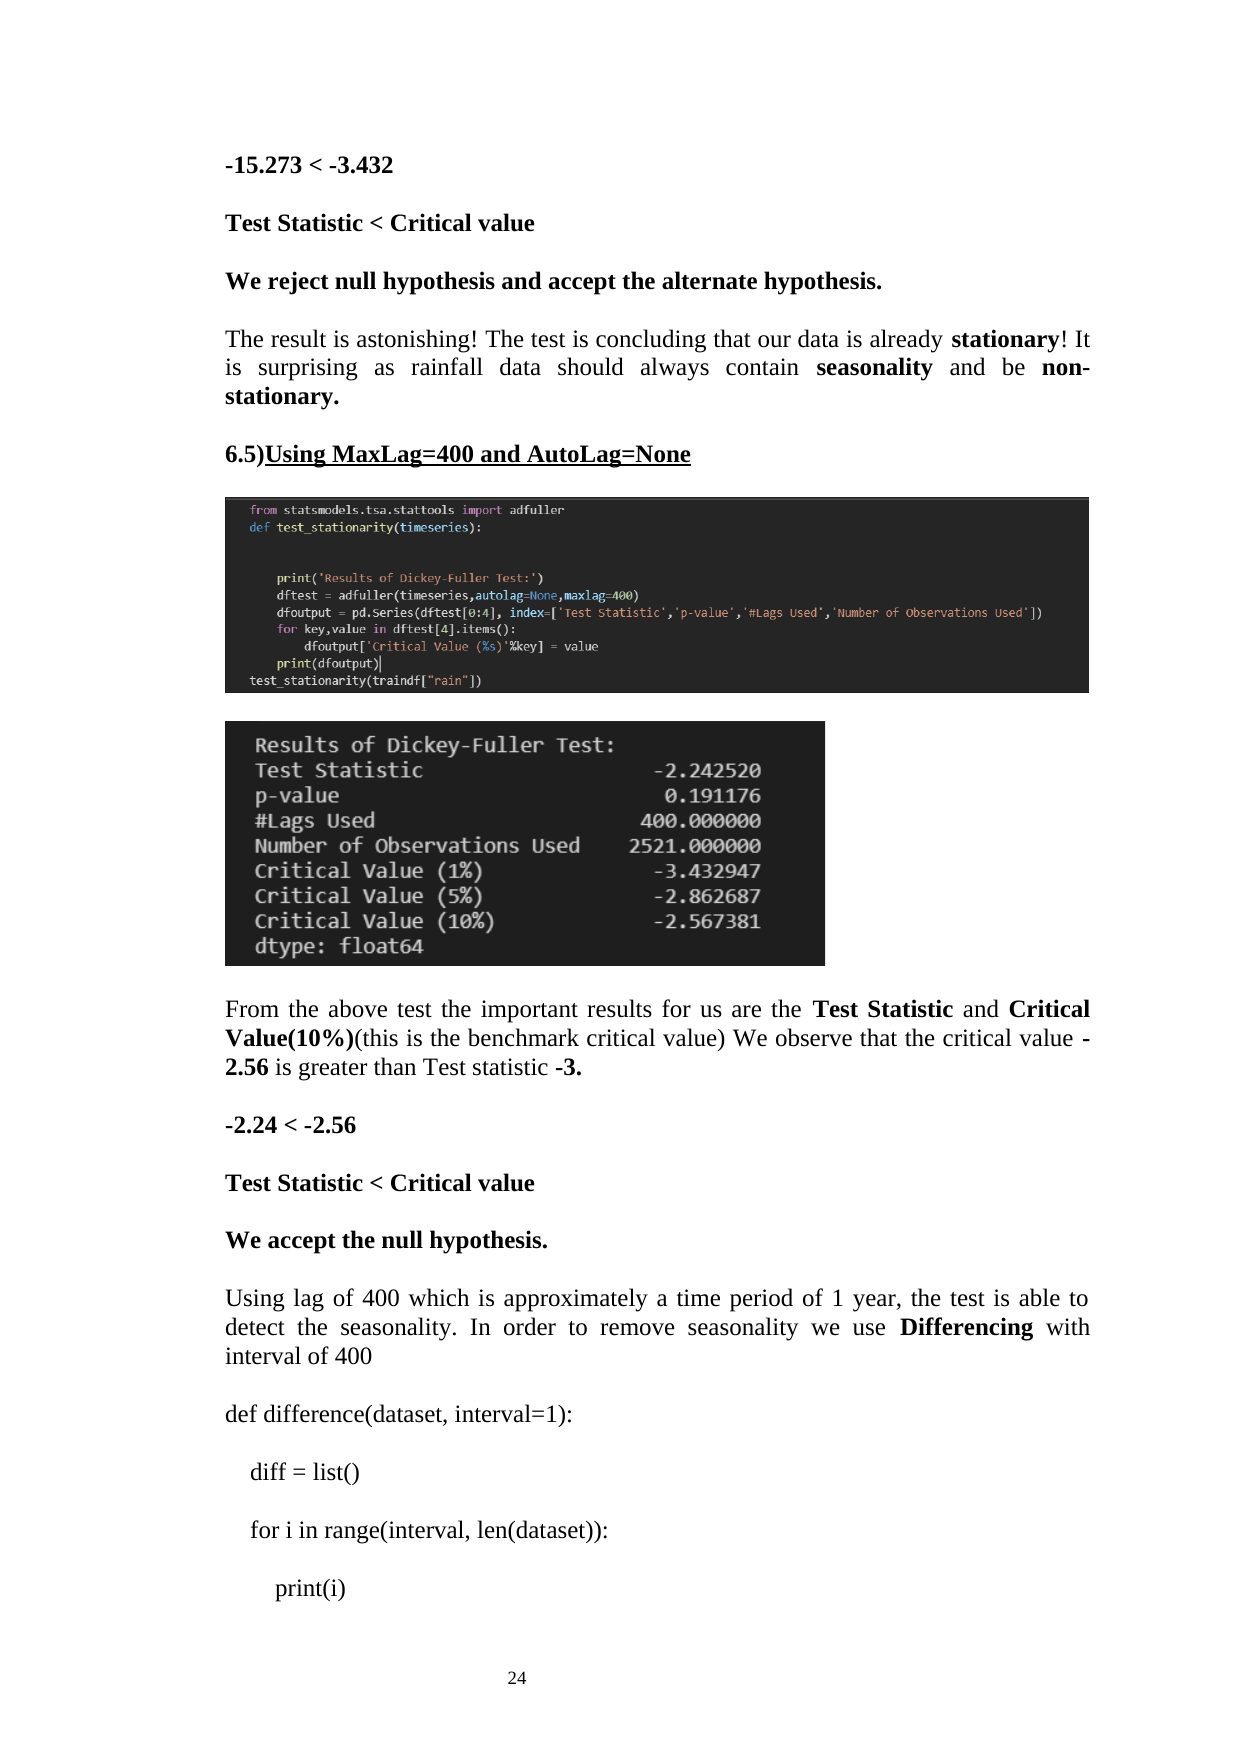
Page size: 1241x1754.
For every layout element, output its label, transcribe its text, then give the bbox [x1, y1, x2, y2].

list -2.24 < -2.56 [225, 1110, 1090, 1138]
list Test Statistic < Critical value [225, 1168, 1090, 1196]
list print(i) [225, 1573, 1090, 1601]
list We reject null hypothesis and accept the alternate hypothesis. [225, 266, 1090, 294]
list From the above test the important results for us are the Test Statistic and Critical Value(10%)(this is the benchmark critical value) We observe that the critical value -2.56 is greater than Test statistic -3. [225, 994, 1090, 1081]
picture [225, 497, 1089, 693]
picture [225, 721, 826, 966]
list -15.273 < -3.432 [225, 150, 1090, 179]
list The result is astonishing! The test is concluding that our data is already stationary! It is surprising as rainfall data should always contain seasonality and be non-stationary. [225, 324, 1090, 410]
list We accept the null hypothesis. [225, 1226, 1090, 1254]
list Test Statistic < Critical value [225, 208, 1090, 237]
list 6.5)Using MaxLag=400 and AutoLag=None [225, 439, 1090, 468]
list diff = list() [225, 1457, 1090, 1486]
list Using lag of 400 which is approximately a time period of 1 year, the test is able to detect the seasonality. In order to remove seasonality we use Differencing with interval of 400 [225, 1283, 1090, 1370]
list for i in range(interval, len(dataset)): [225, 1515, 1090, 1543]
list def difference(dataset, interval=1): [225, 1399, 1090, 1428]
